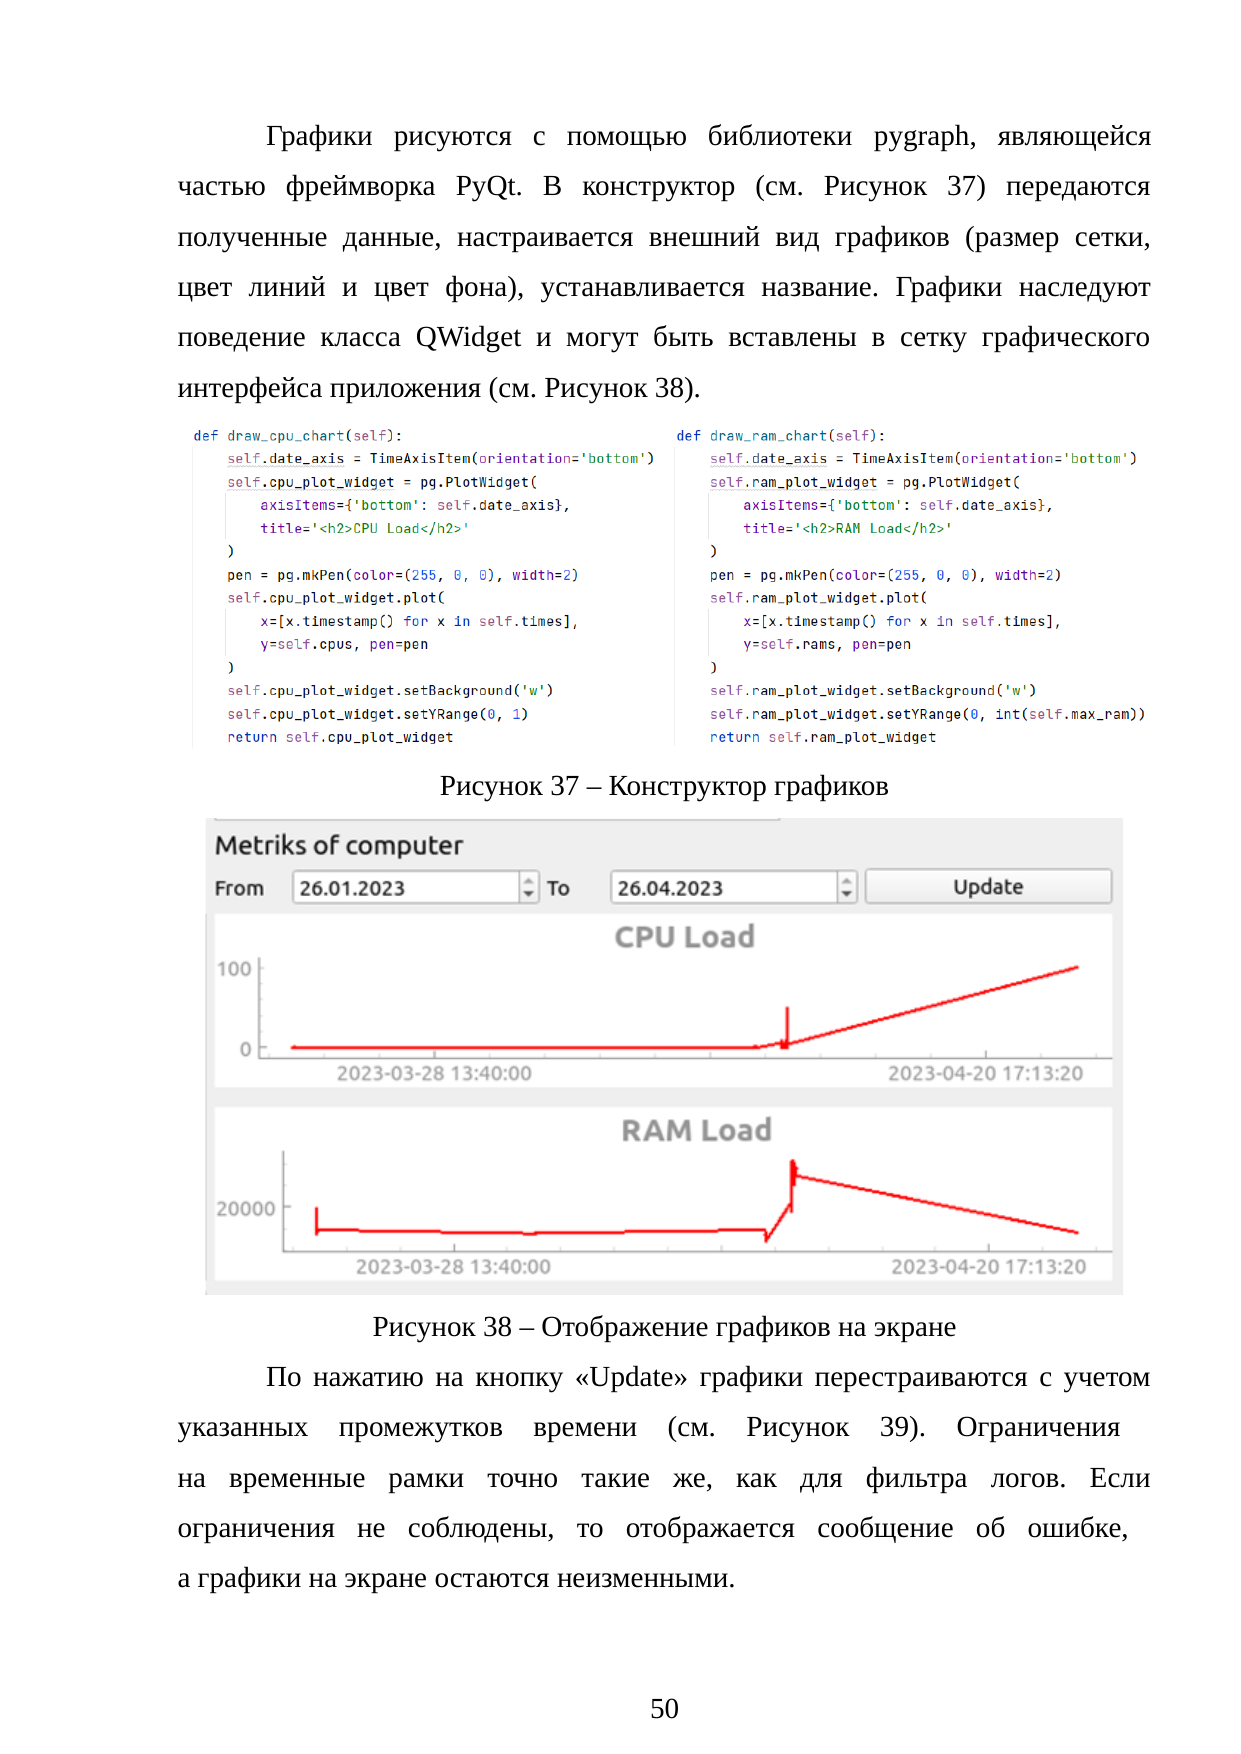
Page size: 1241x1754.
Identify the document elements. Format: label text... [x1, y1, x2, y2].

text Рисунок 37 – Конструктор графиков [177, 768, 1152, 801]
text По нажатию на кнопку «Update» графики перестраиваются с учетом указанных промежутков времени (см. Рисунок 39). Ограничения на временные рамки точно такие же, как для фильтра логов. Если ограничения не соблюдены, то отображается сообщение об ошибке, а графики на экране остаются неизменными. [177, 1359, 1152, 1594]
picture [205, 818, 1124, 1295]
text Графики рисуются с помощью библиотеки pygraph, являющейся частью фреймворка PyQt. В конструктор (см. Рисунок 37) передаются полученные данные, настраивается внешний вид графиков (размер сетки, цвет линий и цвет фона), устанавливается название. Графики наследуют поведение класса QWidget и могут быть вставлены в сетку графического интерфейса приложения (см. Рисунок 38). [177, 118, 1152, 403]
picture [177, 420, 1193, 754]
text Рисунок 38 – Отображение графиков на экране [177, 1309, 1152, 1342]
